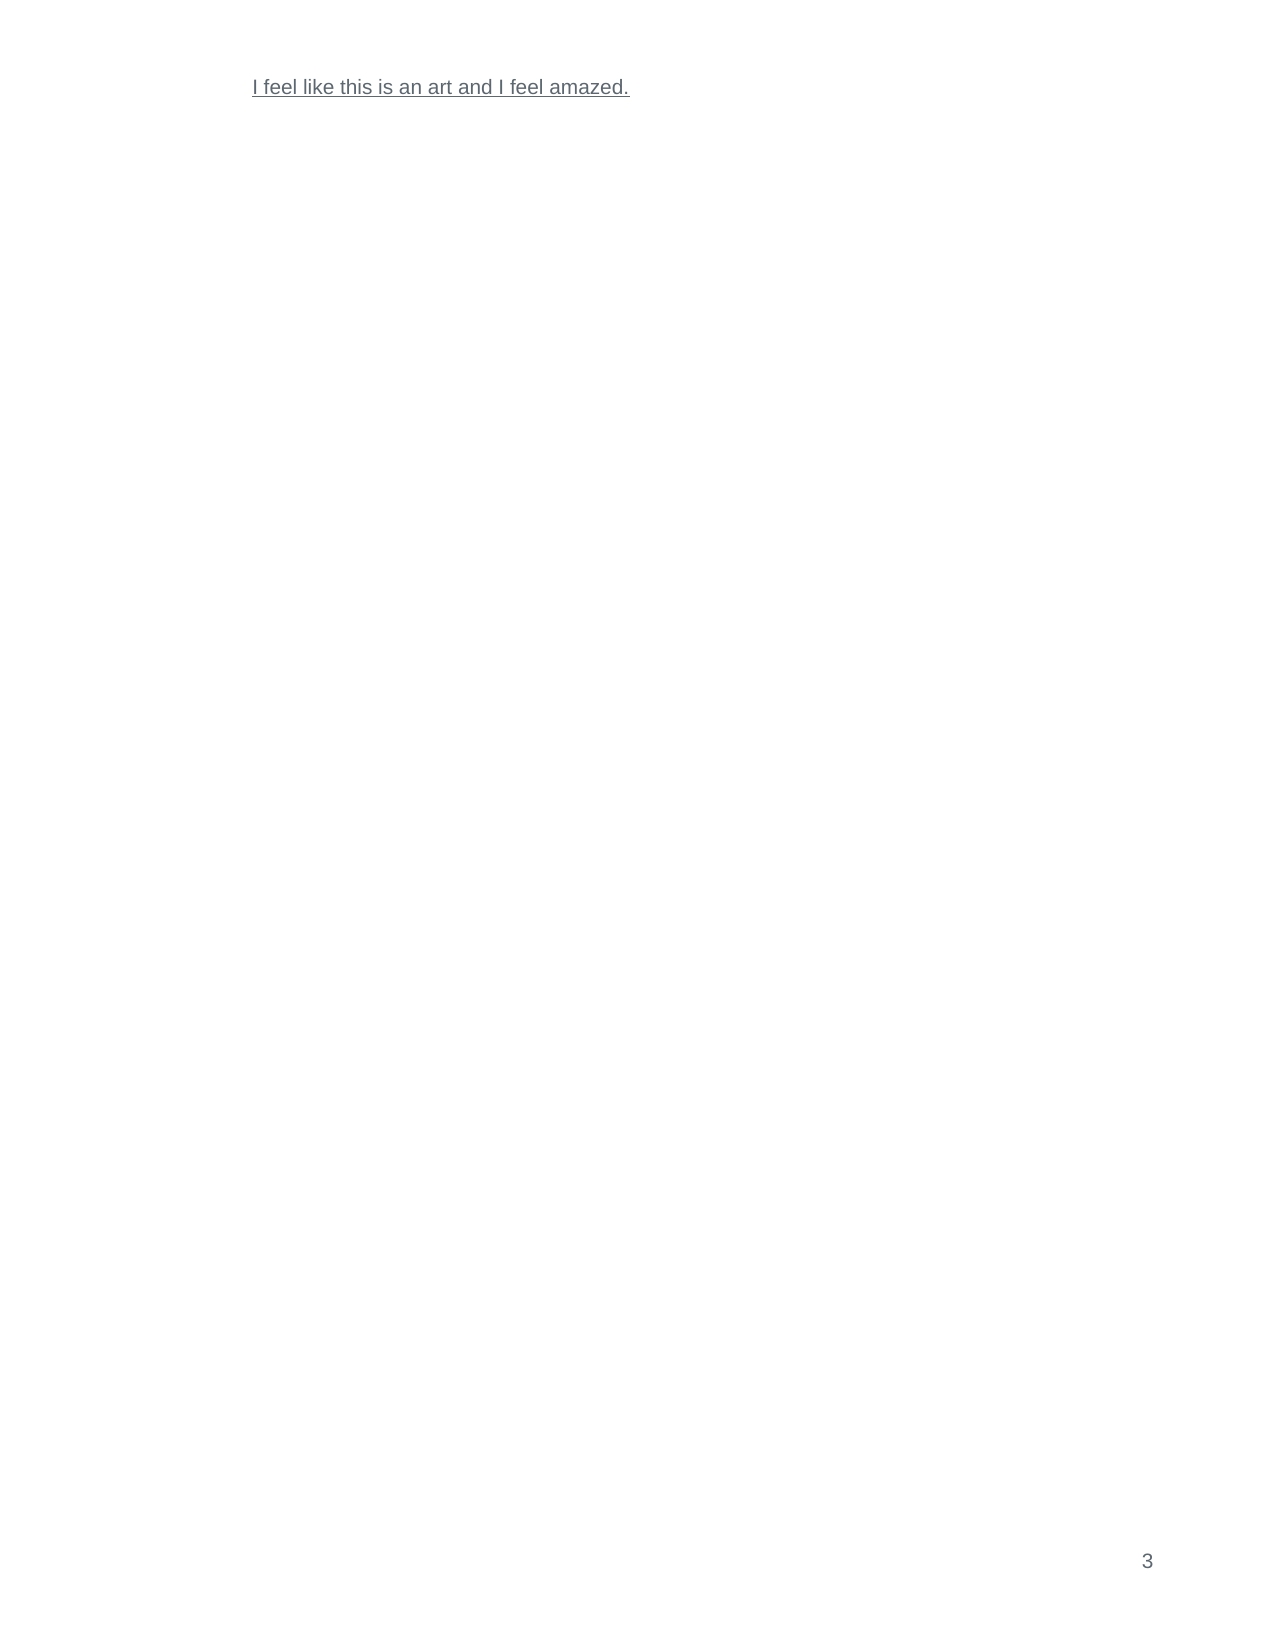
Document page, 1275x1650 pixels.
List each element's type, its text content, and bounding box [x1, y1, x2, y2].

text I feel like this is an art and I feel amazed. [177, 75, 1153, 99]
